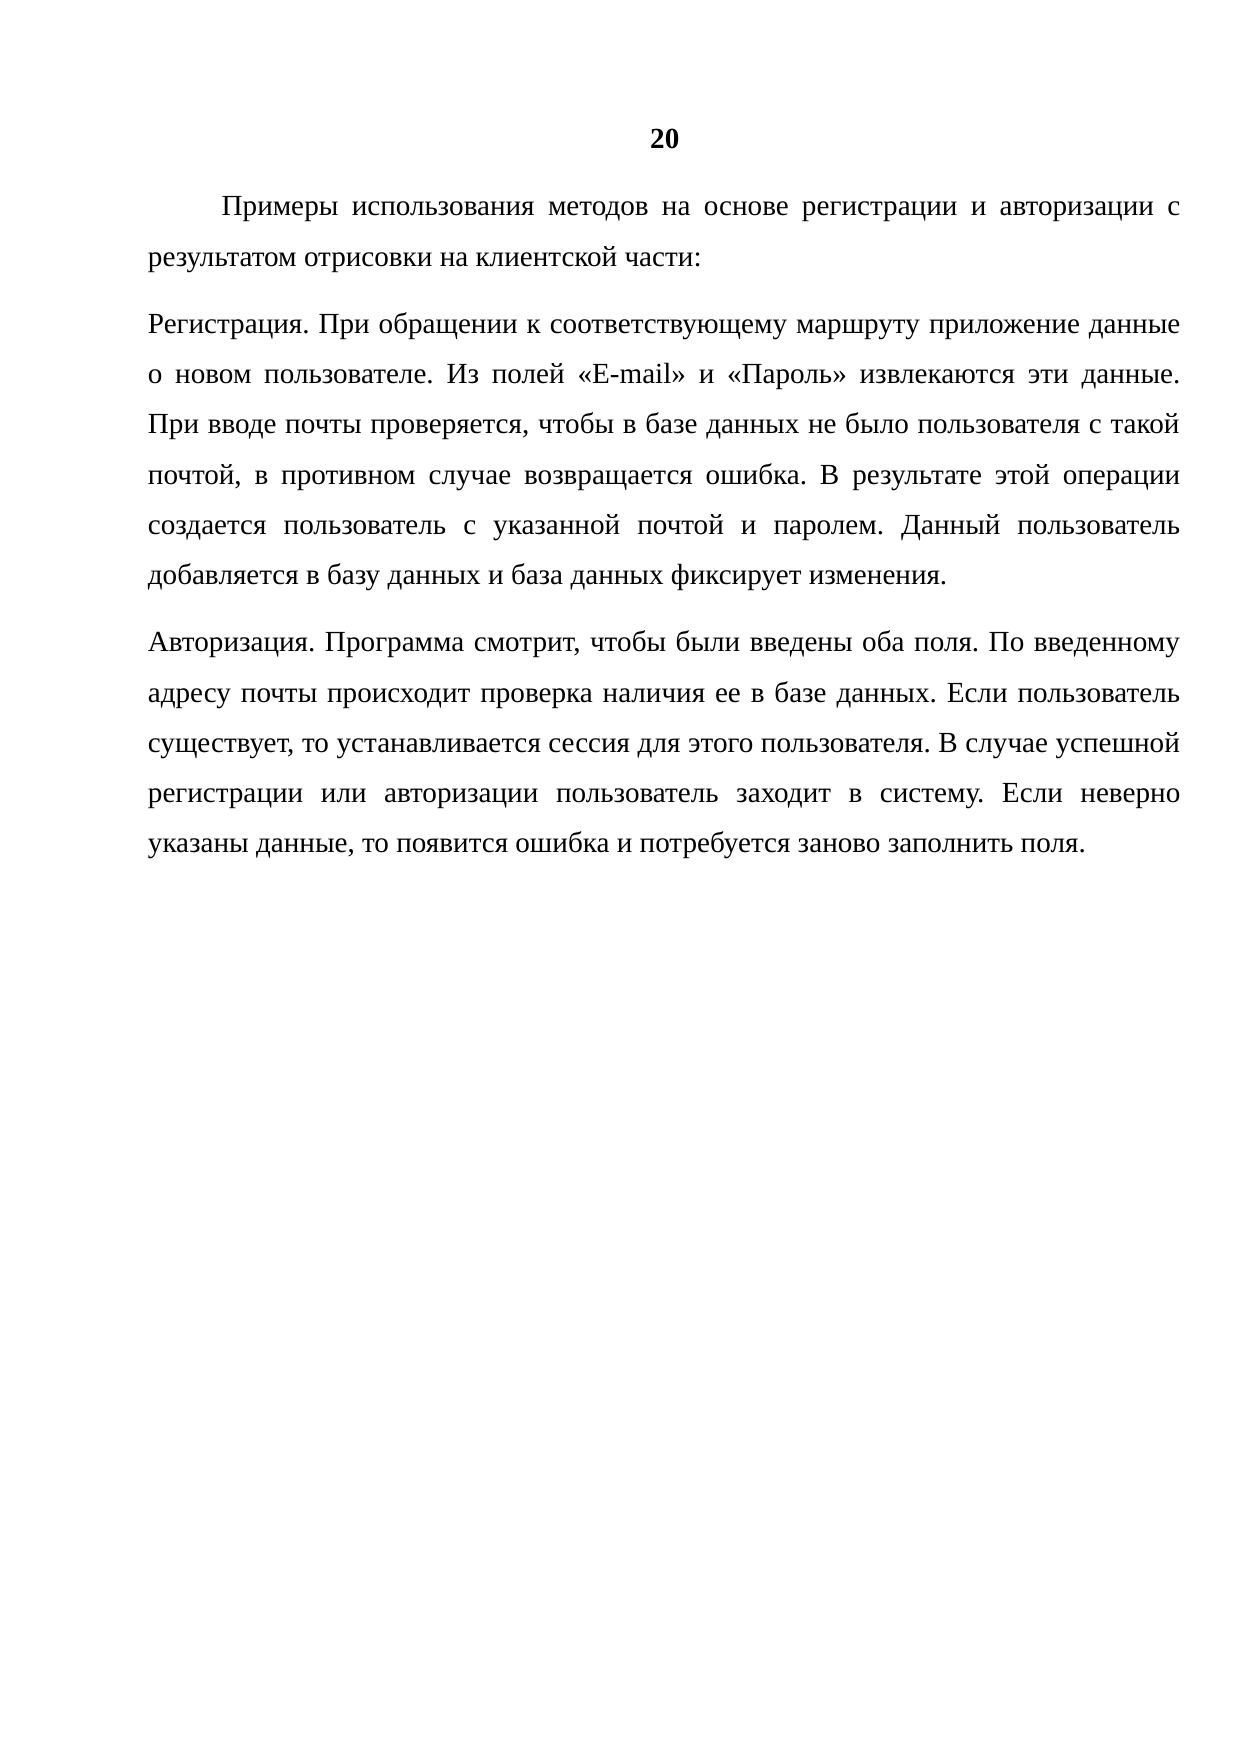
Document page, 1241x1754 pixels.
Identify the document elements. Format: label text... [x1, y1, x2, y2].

text Авторизация. Программа смотрит, чтобы были введены оба поля. По введенному адресу почты происходит проверка наличия ее в базе данных. Если пользователь существует, то устанавливается сессия для этого пользователя. В случае успешной регистрации или авторизации пользователь заходит в систему. Если неверно указаны данные, то появится ошибка и потребуется заново заполнить поля. [148, 624, 1181, 859]
text Регистрация. При обращении к соответствующему маршруту приложение данные о новом пользователе. Из полей «E-mail» и «Пароль» извлекаются эти данные. При вводе почты проверяется, чтобы в базе данных не было пользователя с такой почтой, в противном случае возвращается ошибка. В результате этой операции создается пользователь с указанной почтой и паролем. Данный пользователь добавляется в базу данных и база данных фиксирует изменения. [148, 306, 1181, 591]
text Примеры использования методов на основе регистрации и авторизации с результатом отрисовки на клиентской части: [148, 188, 1181, 272]
text 20 [148, 122, 1181, 155]
